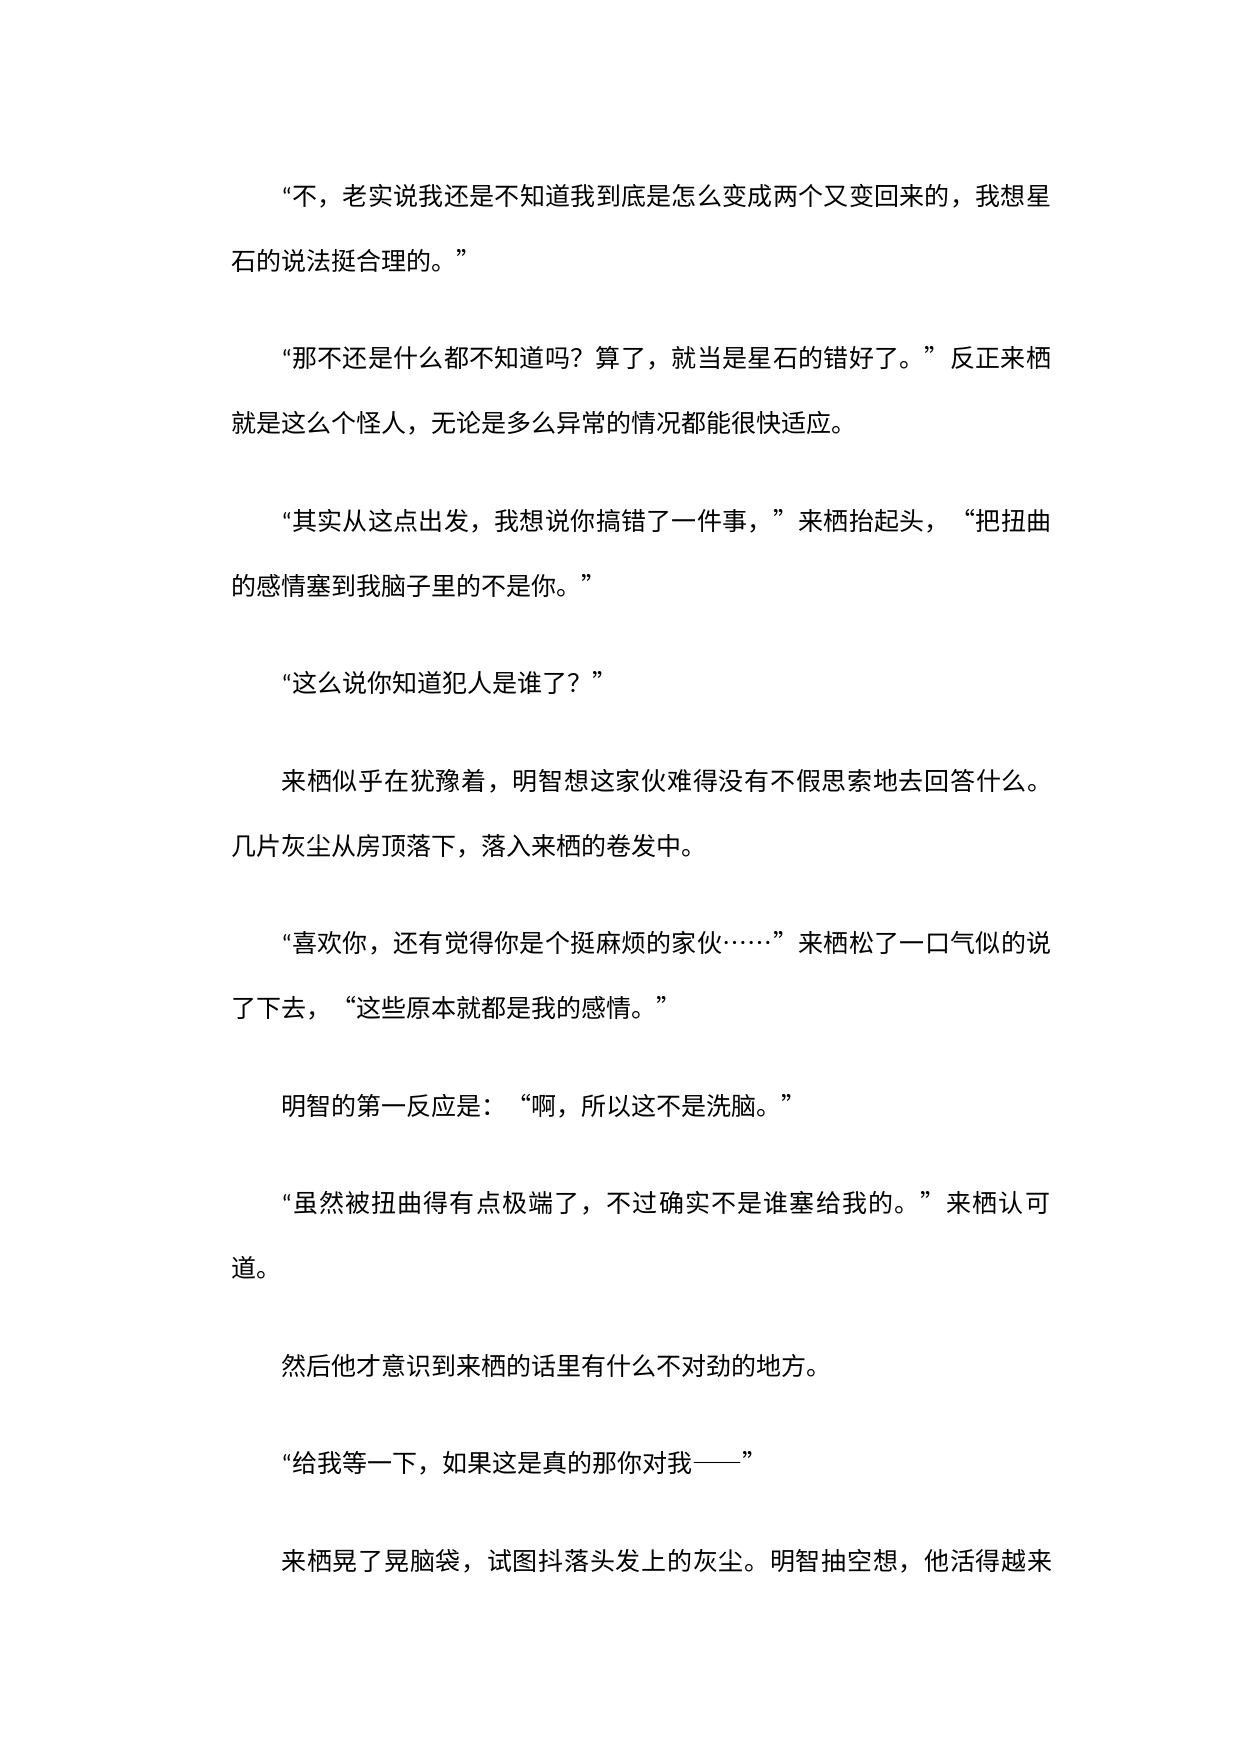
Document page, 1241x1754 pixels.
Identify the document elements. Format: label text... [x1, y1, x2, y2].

text “不，老实说我还是不知道我到底是怎么变成两个又变回来的，我想星石的说法挺合理的。” [231, 162, 1053, 292]
text “那不还是什么都不知道吗？算了，就当是星石的错好了。”反正来栖就是这么个怪人，无论是多么异常的情况都能很快适应。 [231, 324, 1053, 454]
text “喜欢你，还有觉得你是个挺麻烦的家伙……”来栖松了一口气似的说了下去，“这些原本就都是我的感情。” [231, 909, 1053, 1039]
text “这么说你知道犯人是谁了？” [231, 649, 1053, 714]
text 然后他才意识到来栖的话里有什么不对劲的地方。 [231, 1332, 1053, 1397]
text “虽然被扭曲得有点极端了，不过确实不是谁塞给我的。”来栖认可道。 [231, 1169, 1053, 1299]
text “其实从这点出发，我想说你搞错了一件事，”来栖抬起头，“把扭曲的感情塞到我脑子里的不是你。” [231, 487, 1053, 617]
text “给我等一下，如果这是真的那你对我——” [231, 1429, 1053, 1494]
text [231, 1527, 1053, 1592]
text 明智的第一反应是：“啊，所以这不是洗脑。” [231, 1072, 1053, 1137]
text 来栖似乎在犹豫着，明智想这家伙难得没有不假思索地去回答什么。几片灰尘从房顶落下，落入来栖的卷发中。 [231, 747, 1053, 877]
